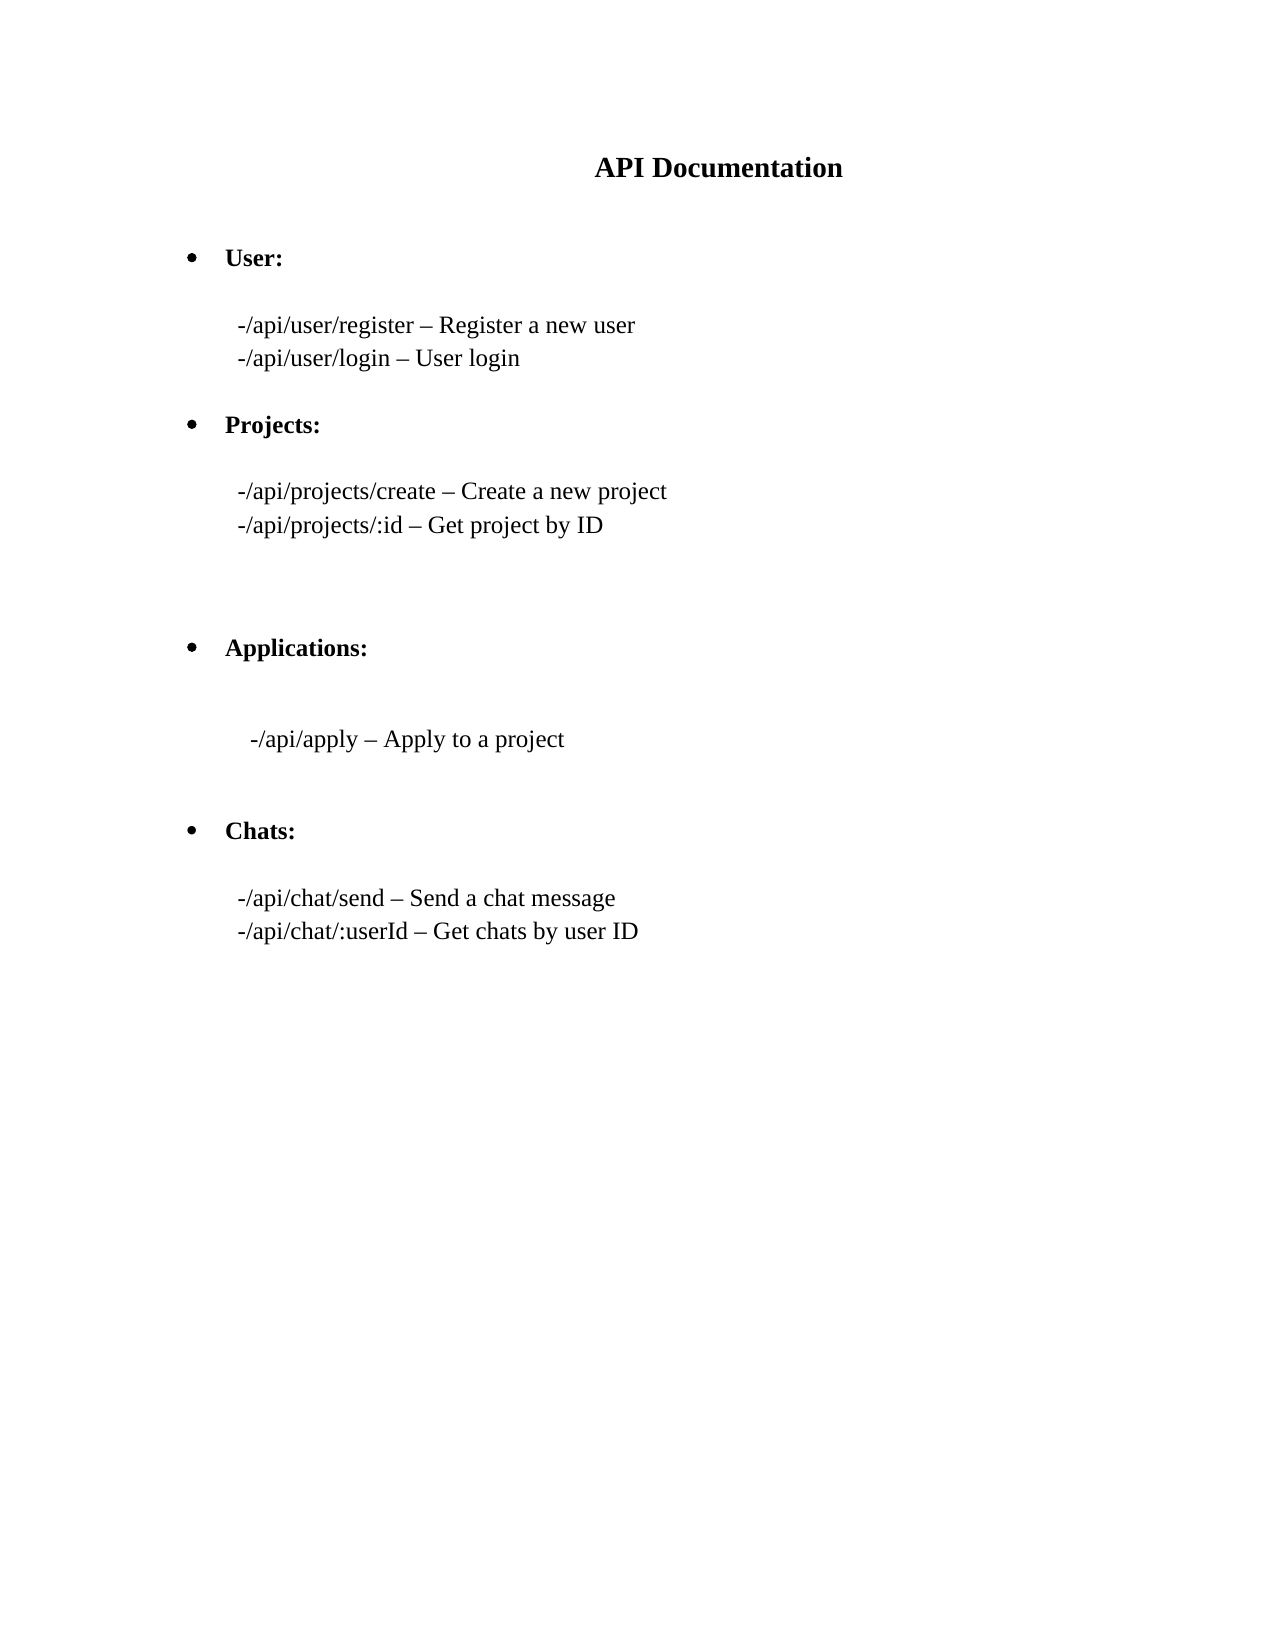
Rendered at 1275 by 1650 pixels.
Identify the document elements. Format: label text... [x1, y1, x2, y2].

list Projects: [187, 410, 1125, 438]
list -/api/projects/create – Create a new project [225, 476, 1125, 505]
text -/api/apply – Apply to a project [150, 724, 1125, 753]
list Applications: [187, 633, 1125, 661]
list -/api/user/login – User login [225, 343, 1125, 372]
list -/api/chat/:userId – Get chats by user ID [225, 916, 1125, 945]
text API Documentation [150, 150, 1125, 183]
list -/api/chat/send – Send a chat message [225, 883, 1125, 911]
list User: [187, 243, 1125, 272]
list -/api/projects/:id – Get project by ID [225, 510, 1125, 538]
list -/api/user/register – Register a new user [225, 310, 1125, 338]
list Chats: [187, 816, 1125, 845]
